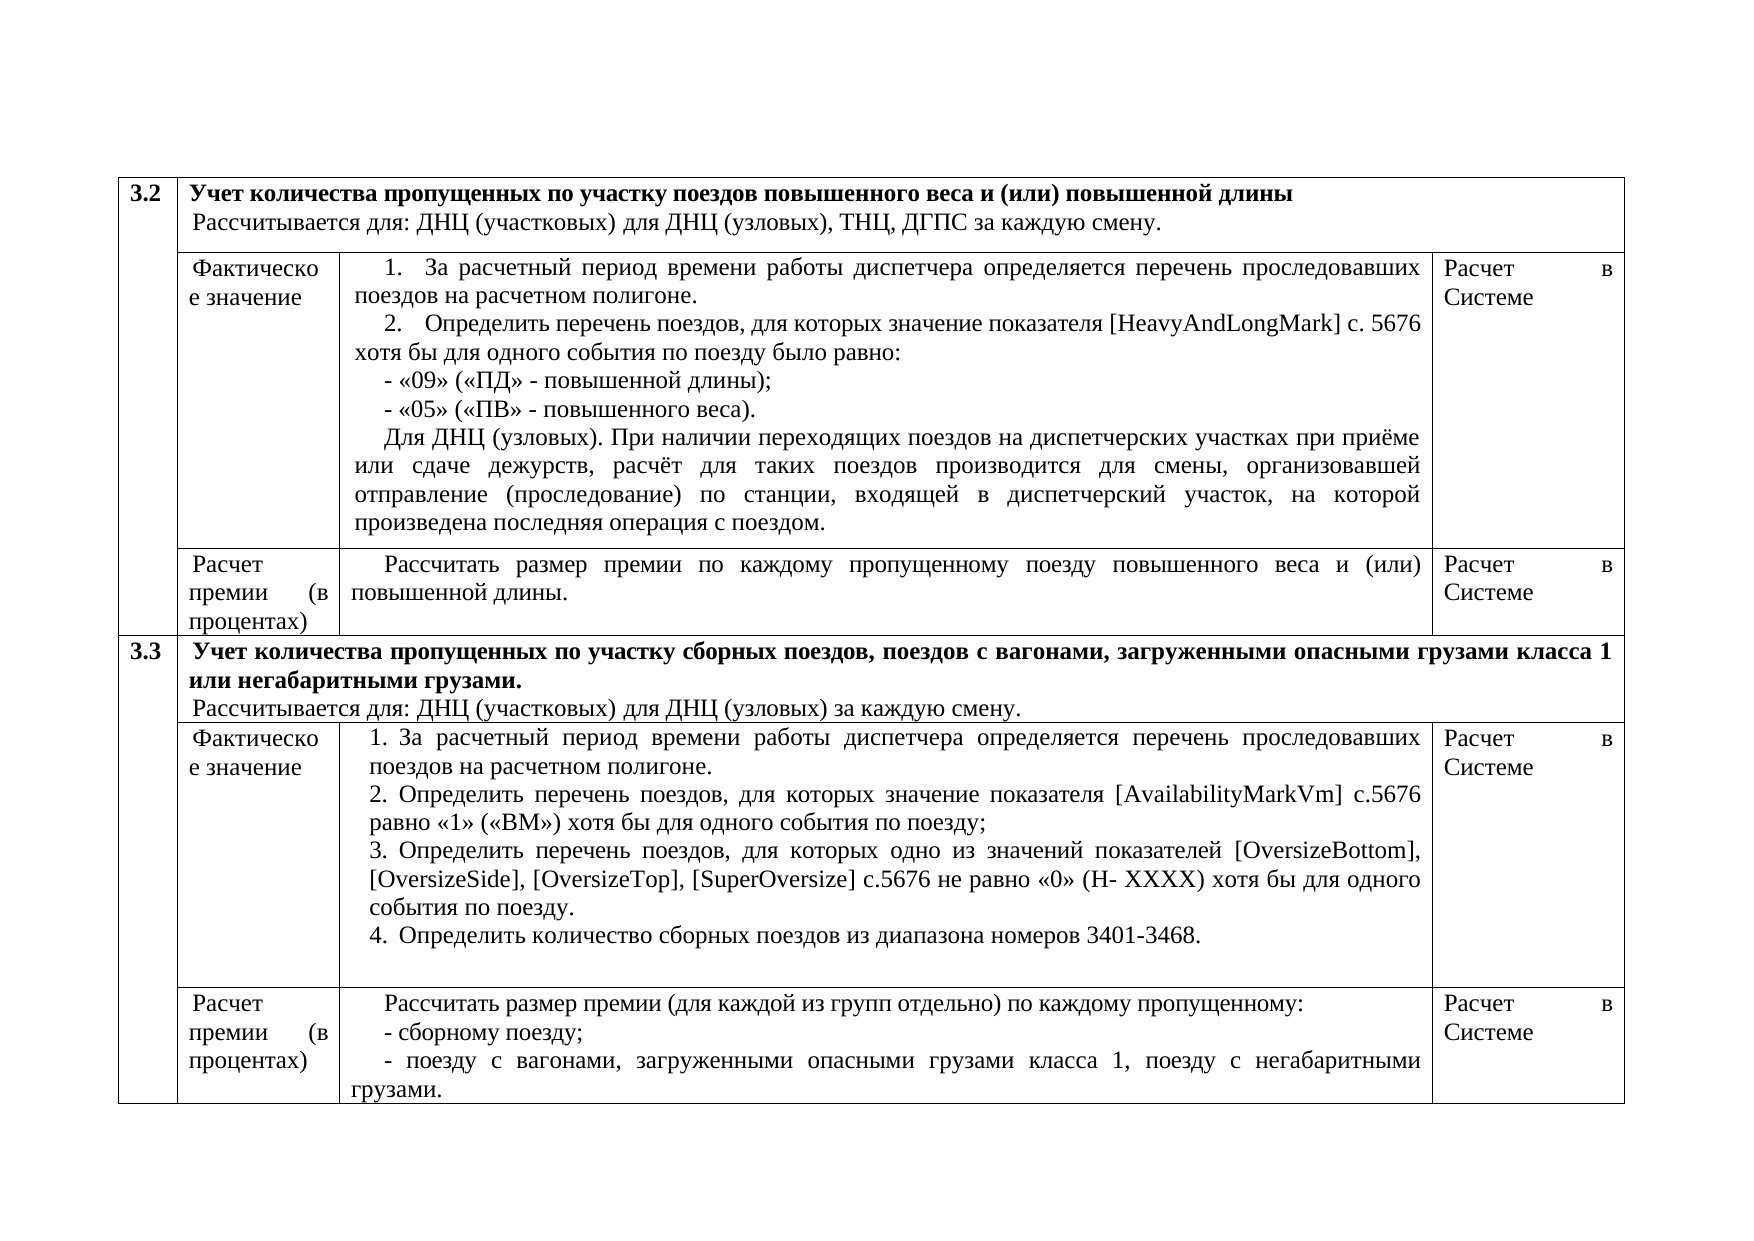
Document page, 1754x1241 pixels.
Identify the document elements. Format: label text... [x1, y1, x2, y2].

table_cell Фактическое значение [178, 723, 339, 987]
table_cell За расчетный период времени работы диспетчера определяется перечень проследовавших поездов на расчетном полигоне. Определить перечень поездов, для которых значение показателя [HeavyAndLongMark] с. 5676 хотя бы для одного события по поезду было равно: - «09» («ПД» - повышенной длины); - «05» («ПВ» - повышенного веса). Для ДНЦ (узловых). При наличии переходящих поездов на диспетчерских участках при приёме или сдаче дежурств, расчёт для таких поездов производится для смены, организовавшей отправление (проследование) по станции, входящей в диспетчерский участок, на которой произведена последняя операция с поездом. [340, 253, 1432, 548]
table_cell Расчет в Системе [1433, 549, 1624, 635]
table_cell Расчет в Системе [1433, 723, 1624, 987]
table_cell Расчет премии (в процентах) [178, 549, 339, 635]
table_cell Учет количества пропущенных по участку сборных поездов, поездов с вагонами, загруженными опасными грузами класса 1 или негабаритными грузами. Рассчитывается для: ДНЦ (участковых) для ДНЦ (узловых) за каждую смену. [178, 636, 1624, 722]
table_cell Фактическое значение [178, 253, 339, 548]
table_cell Расчет премии (в процентах) [178, 988, 339, 1103]
table_cell Рассчитать размер премии по каждому пропущенному поезду повышенного веса и (или) повышенной длины. [340, 549, 1432, 635]
table_cell Расчет в Системе [1433, 988, 1624, 1103]
table_cell За расчетный период времени работы диспетчера определяется перечень проследовавших поездов на расчетном полигоне. Определить перечень поездов, для которых значение показателя [AvailabilityMarkVm] с.5676 равно «1» («ВМ») хотя бы для одного события по поезду; Определить перечень поездов, для которых одно из значений показателей [OversizeBottom], [OversizeSide], [OversizeTop], [SuperOversize] с.5676 не равно «0» (Н- ХХХХ) хотя бы для одного события по поезду. Определить количество сборных поездов из диапазона номеров 3401-3468. [340, 723, 1432, 987]
table_cell Рассчитать размер премии (для каждой из групп отдельно) по каждому пропущенному: - сборному поезду; - поезду с вагонами, загруженными опасными грузами класса 1, поезду с негабаритными грузами. [340, 988, 1432, 1103]
table_cell 3.2 [119, 178, 177, 635]
table_cell Учет количества пропущенных по участку поездов повышенного веса и (или) повышенной длины Рассчитывается для: ДНЦ (участковых) для ДНЦ (узловых), ТНЦ, ДГПС за каждую смену. [178, 178, 1624, 252]
table_cell 3.3 [119, 636, 177, 1103]
table_cell Расчет в Системе [1433, 253, 1624, 548]
